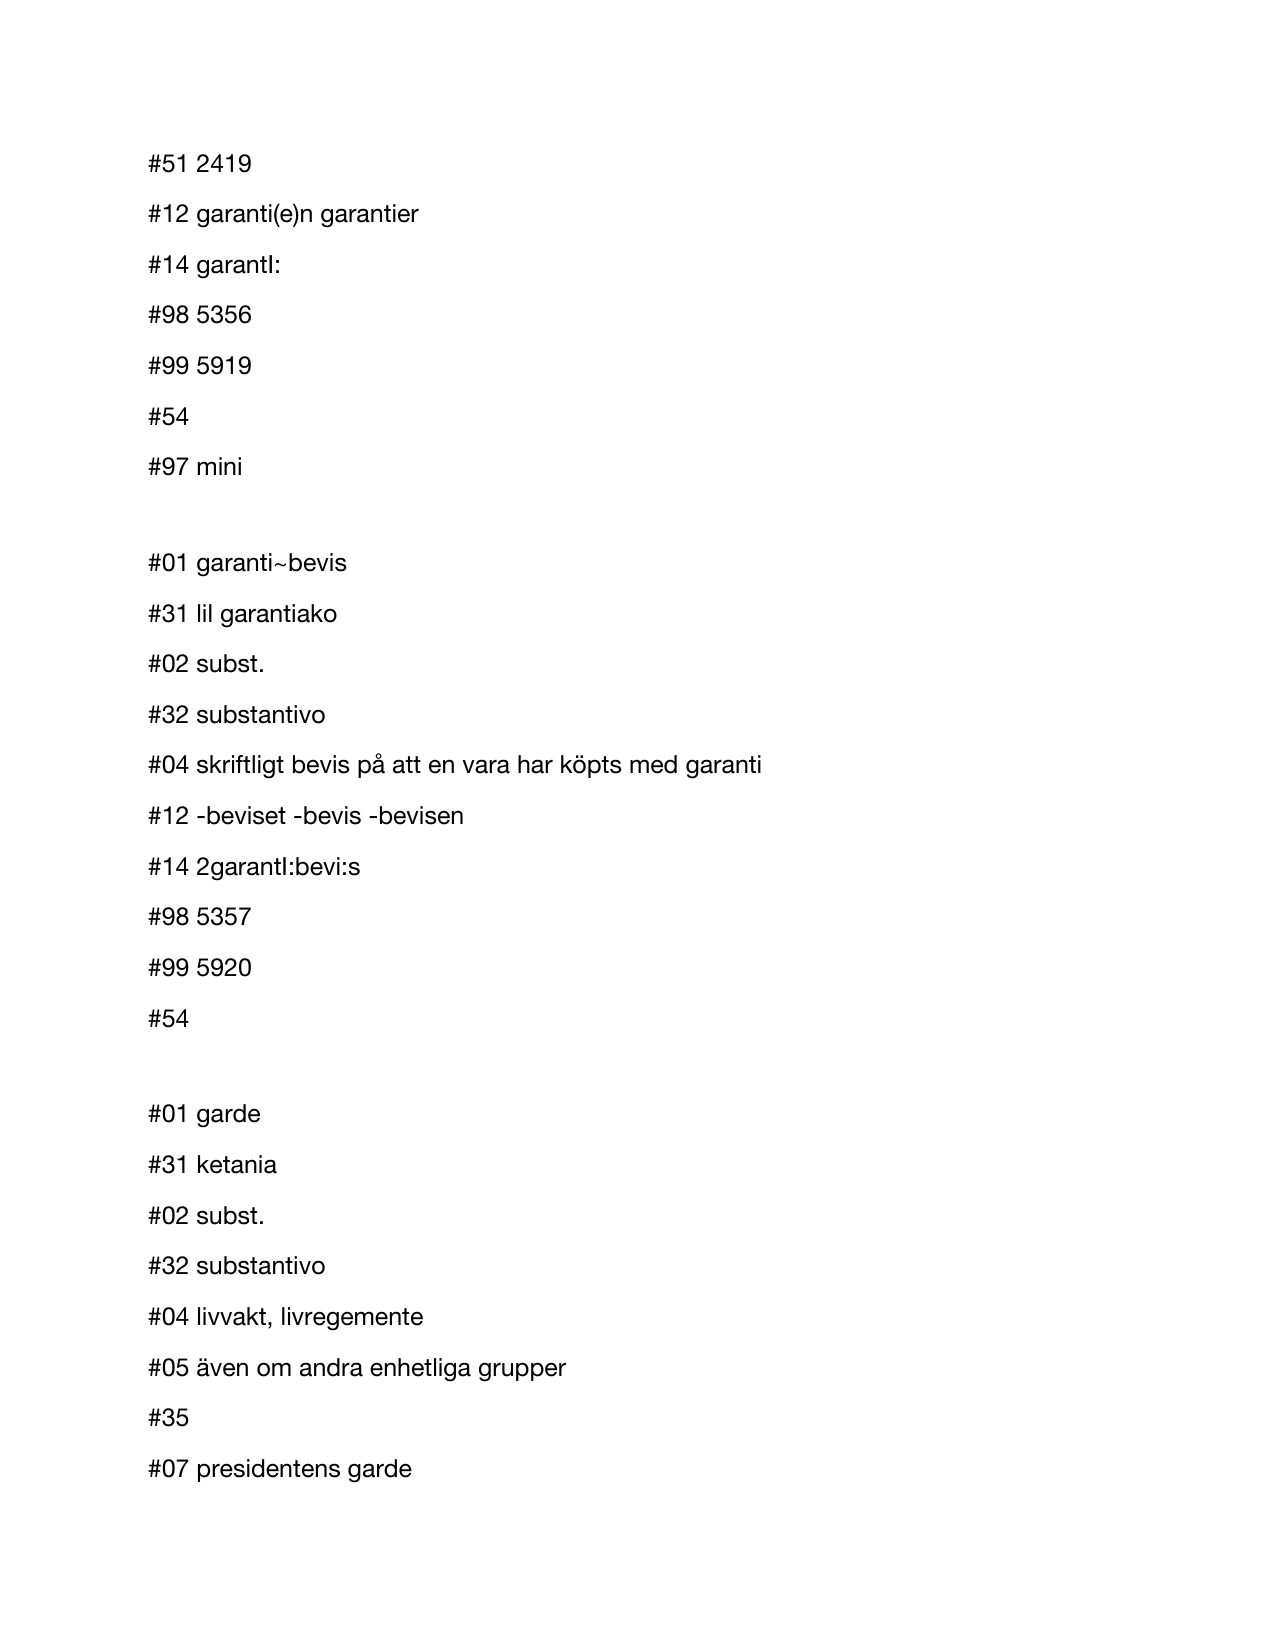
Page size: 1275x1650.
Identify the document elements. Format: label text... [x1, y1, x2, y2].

text #05 även om andra enhetliga grupper [148, 1352, 1127, 1383]
text #54 [148, 401, 1127, 432]
text #98 5357 [148, 901, 1127, 933]
text #54 [148, 1003, 1127, 1034]
text #14 garantI: [148, 249, 1127, 280]
text #99 5920 [148, 952, 1127, 983]
text #32 substantivo [148, 699, 1127, 730]
text #31 ketania [148, 1149, 1127, 1181]
text #51 2419 [148, 148, 1127, 179]
text #07 presidentens garde [148, 1453, 1127, 1484]
text #31 lil garantiako [148, 598, 1127, 629]
text #32 substantivo [148, 1250, 1127, 1282]
text #98 5356 [148, 299, 1127, 331]
text #01 garde [148, 1098, 1127, 1130]
text #04 livvakt, livregemente [148, 1301, 1127, 1332]
text #97 mini [148, 451, 1127, 483]
text #12 -beviset -bevis -bevisen [148, 800, 1127, 832]
text #99 5919 [148, 350, 1127, 382]
text #02 subst. [148, 648, 1127, 680]
text #02 subst. [148, 1200, 1127, 1231]
text #35 [148, 1402, 1127, 1434]
text #01 garanti~bevis [148, 547, 1127, 578]
text #04 skriftligt bevis på att en vara har köpts med garanti [148, 749, 1127, 781]
text #14 2garantI:bevi:s [148, 851, 1127, 882]
text #12 garanti(e)n garantier [148, 198, 1127, 230]
